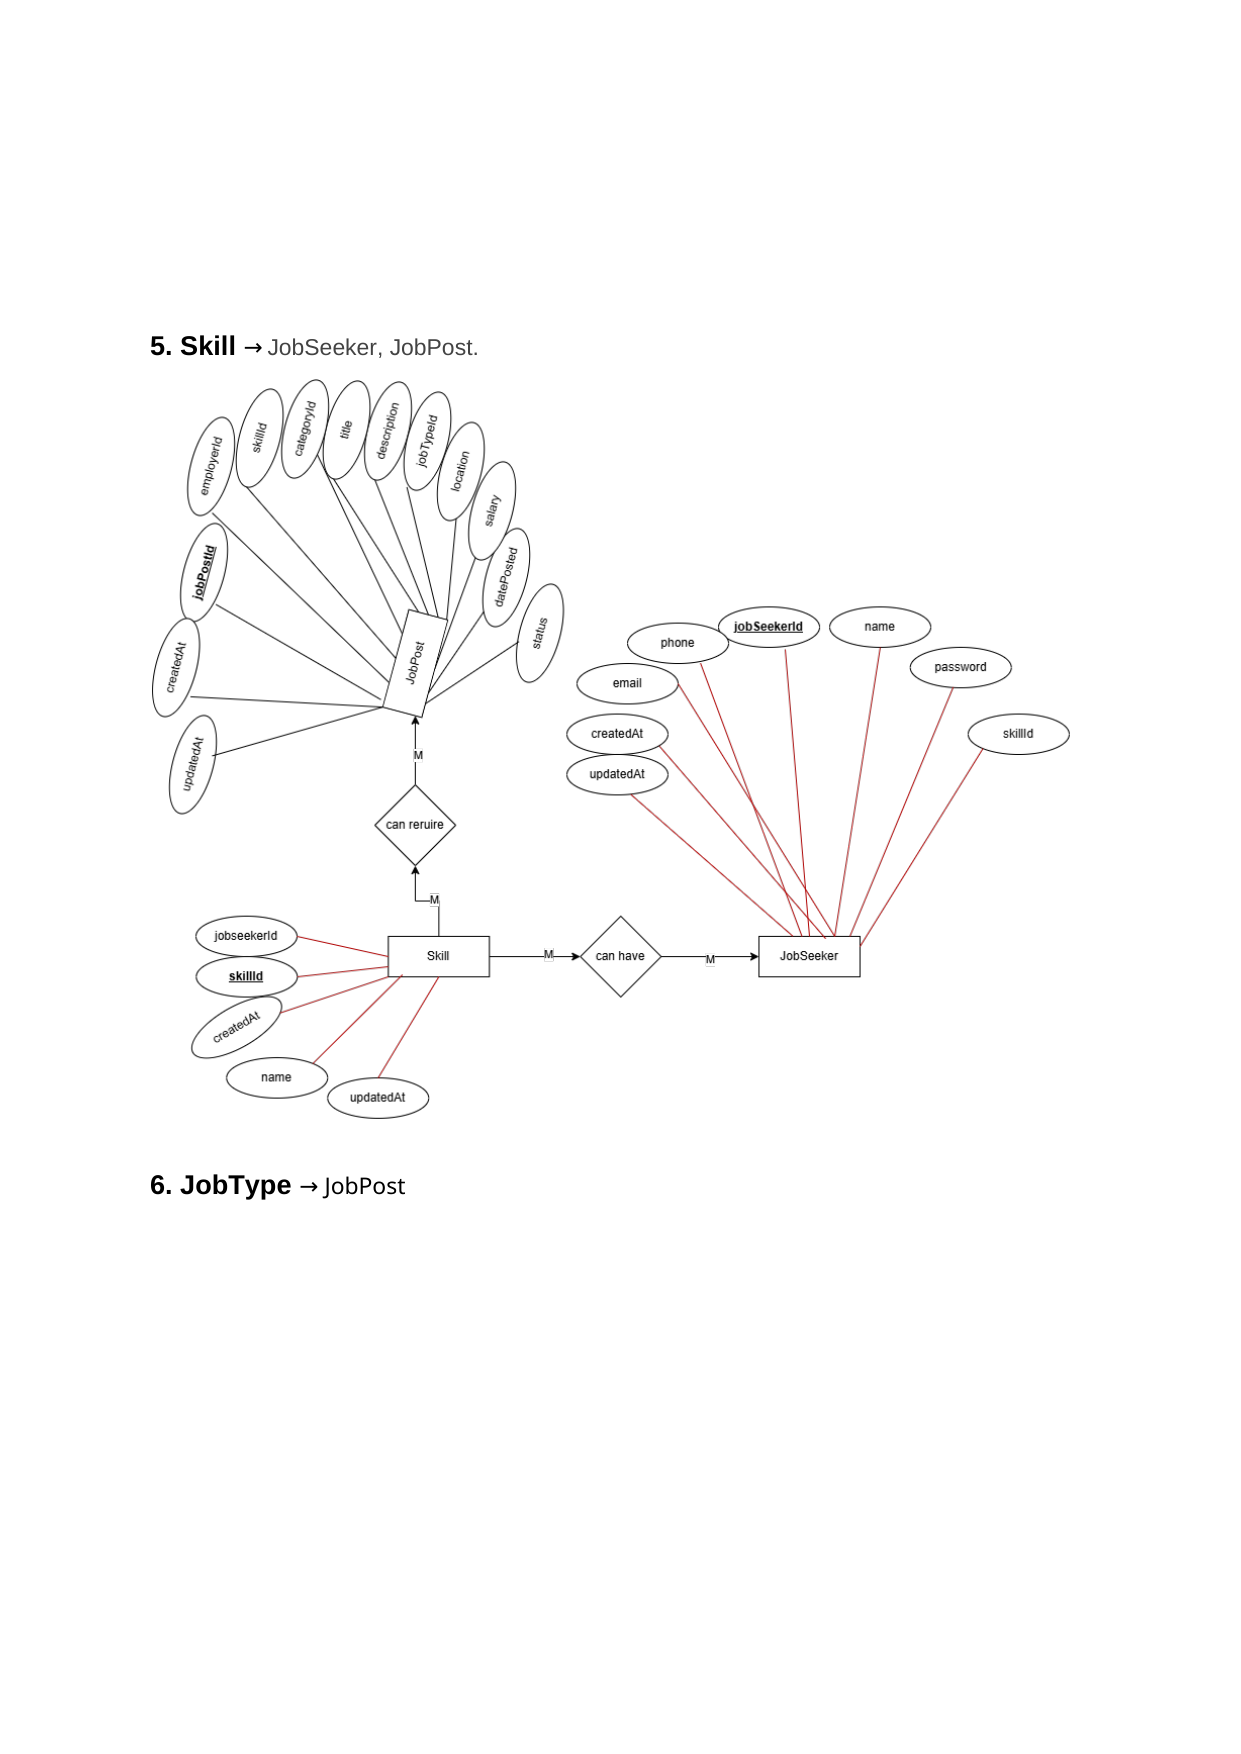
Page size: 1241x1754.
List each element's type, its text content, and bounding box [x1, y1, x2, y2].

picture [150, 375, 1091, 1136]
subtitle 6. JobType → JobPost [150, 1169, 1090, 1201]
subtitle 5. Skill → JobSeeker, JobPost. [150, 330, 1090, 362]
